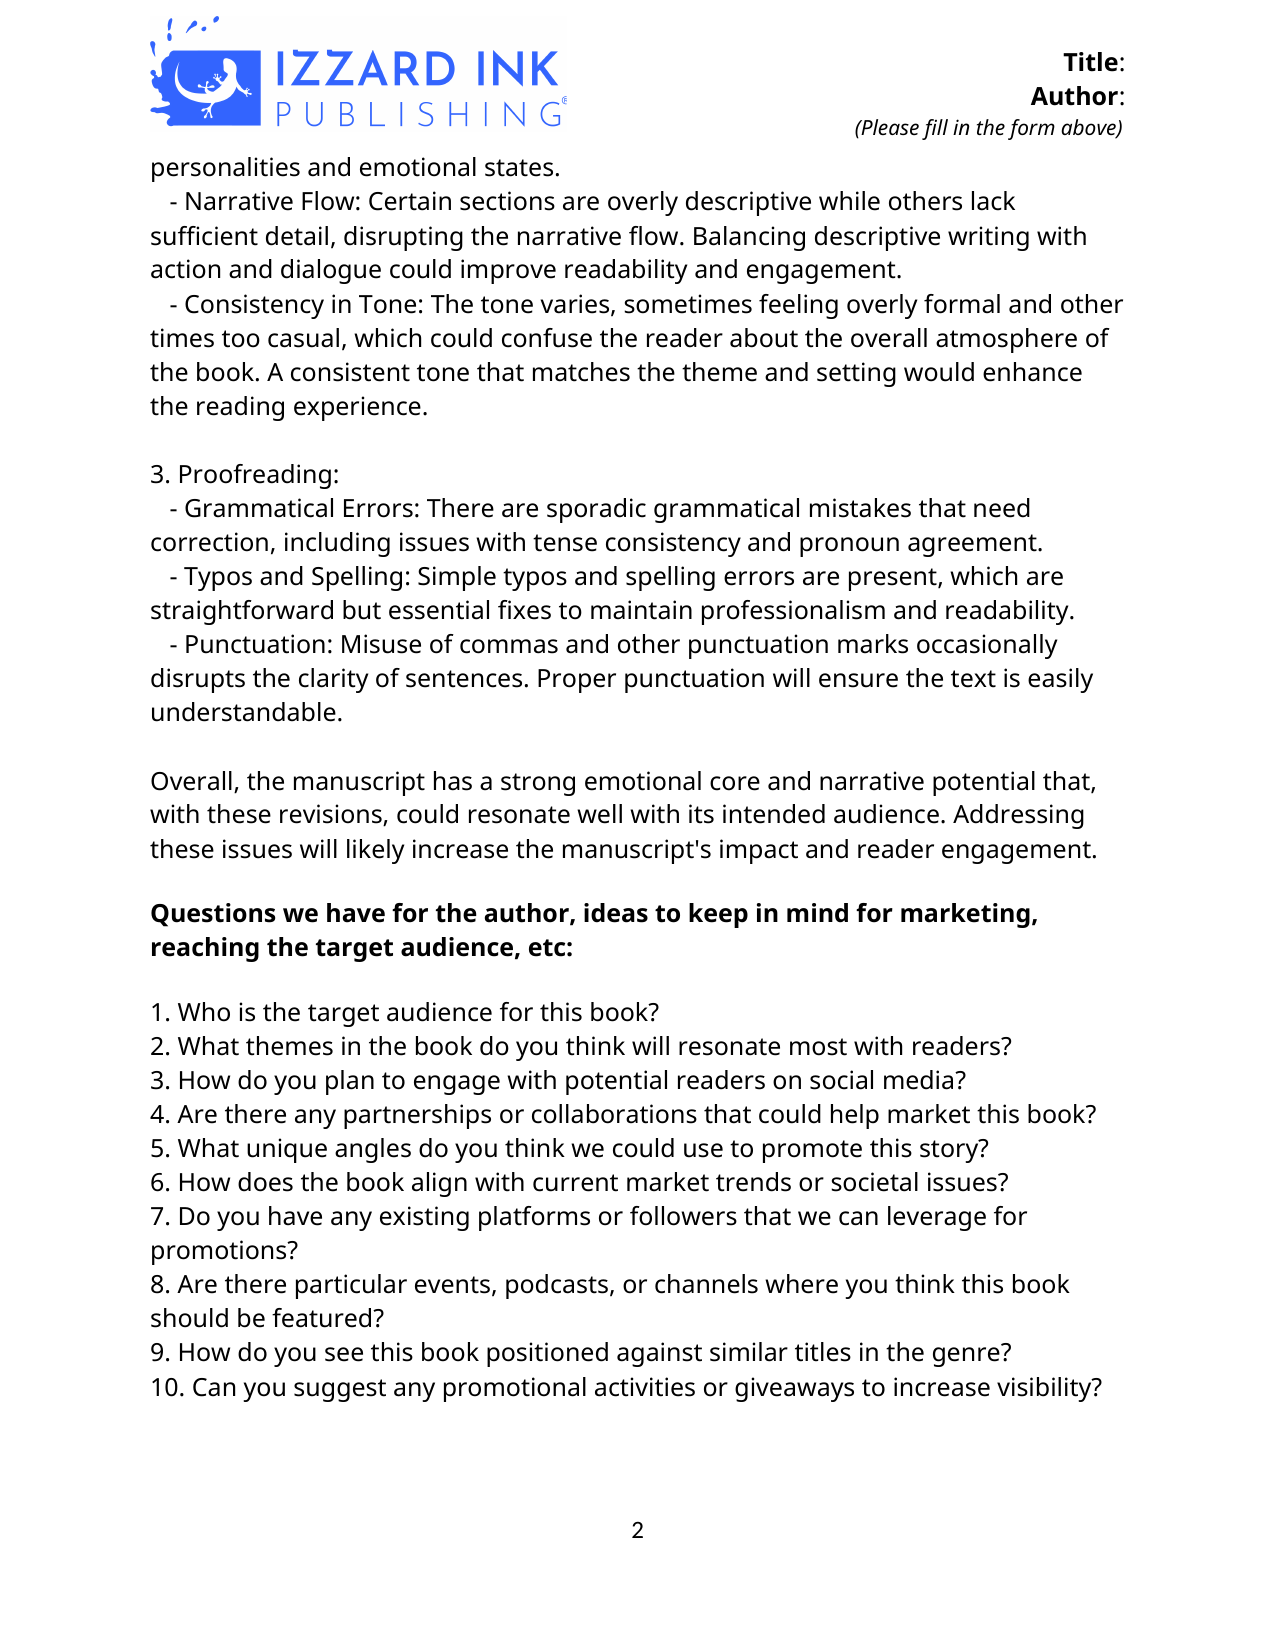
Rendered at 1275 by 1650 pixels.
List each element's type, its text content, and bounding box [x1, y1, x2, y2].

text Questions we have for the author, ideas to keep in mind for marketing, reaching the target audience, etc: [150, 896, 1125, 994]
text 1. Who is the target audience for this book? 2. What themes in the book do you think will resonate most with readers? 3. How do you plan to engage with potential readers on social media? 4. Are there any partnerships or collaborations that could help market this book? 5. What unique angles do you think we could use to promote this story? 6. How does the book align with current market trends or societal issues? 7. Do you have any existing platforms or followers that we can leverage for promotions? 8. Are there particular events, podcasts, or channels where you think this book should be featured? 9. How do you see this book positioned against similar titles in the genre? 10. Can you suggest any promotional activities or giveaways to increase visibility? [150, 994, 1125, 1434]
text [150, 150, 1125, 896]
picture [150, 16, 567, 132]
